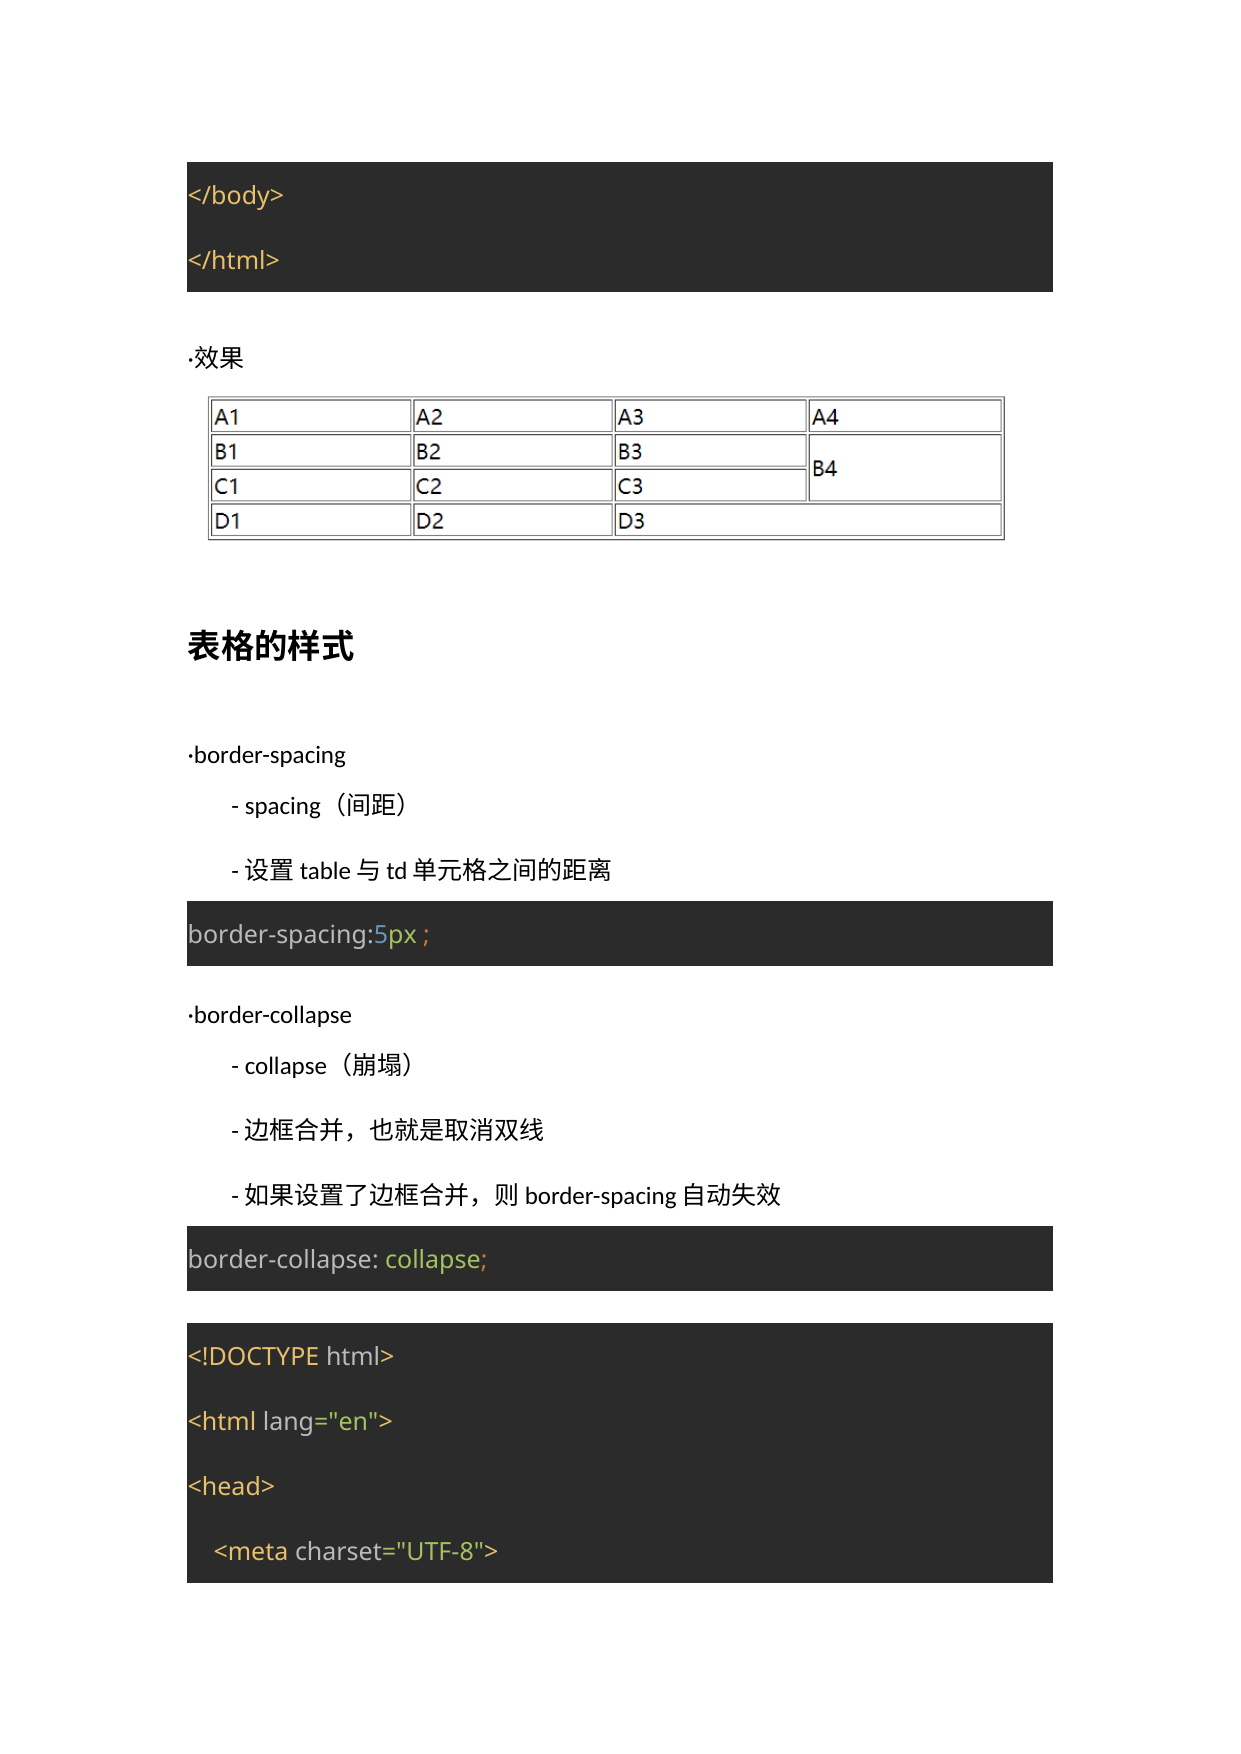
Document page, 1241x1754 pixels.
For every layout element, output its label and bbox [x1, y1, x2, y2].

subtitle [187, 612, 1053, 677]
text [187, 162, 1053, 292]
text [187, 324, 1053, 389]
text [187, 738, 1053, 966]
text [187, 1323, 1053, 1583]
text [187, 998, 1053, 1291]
picture [187, 389, 1052, 577]
